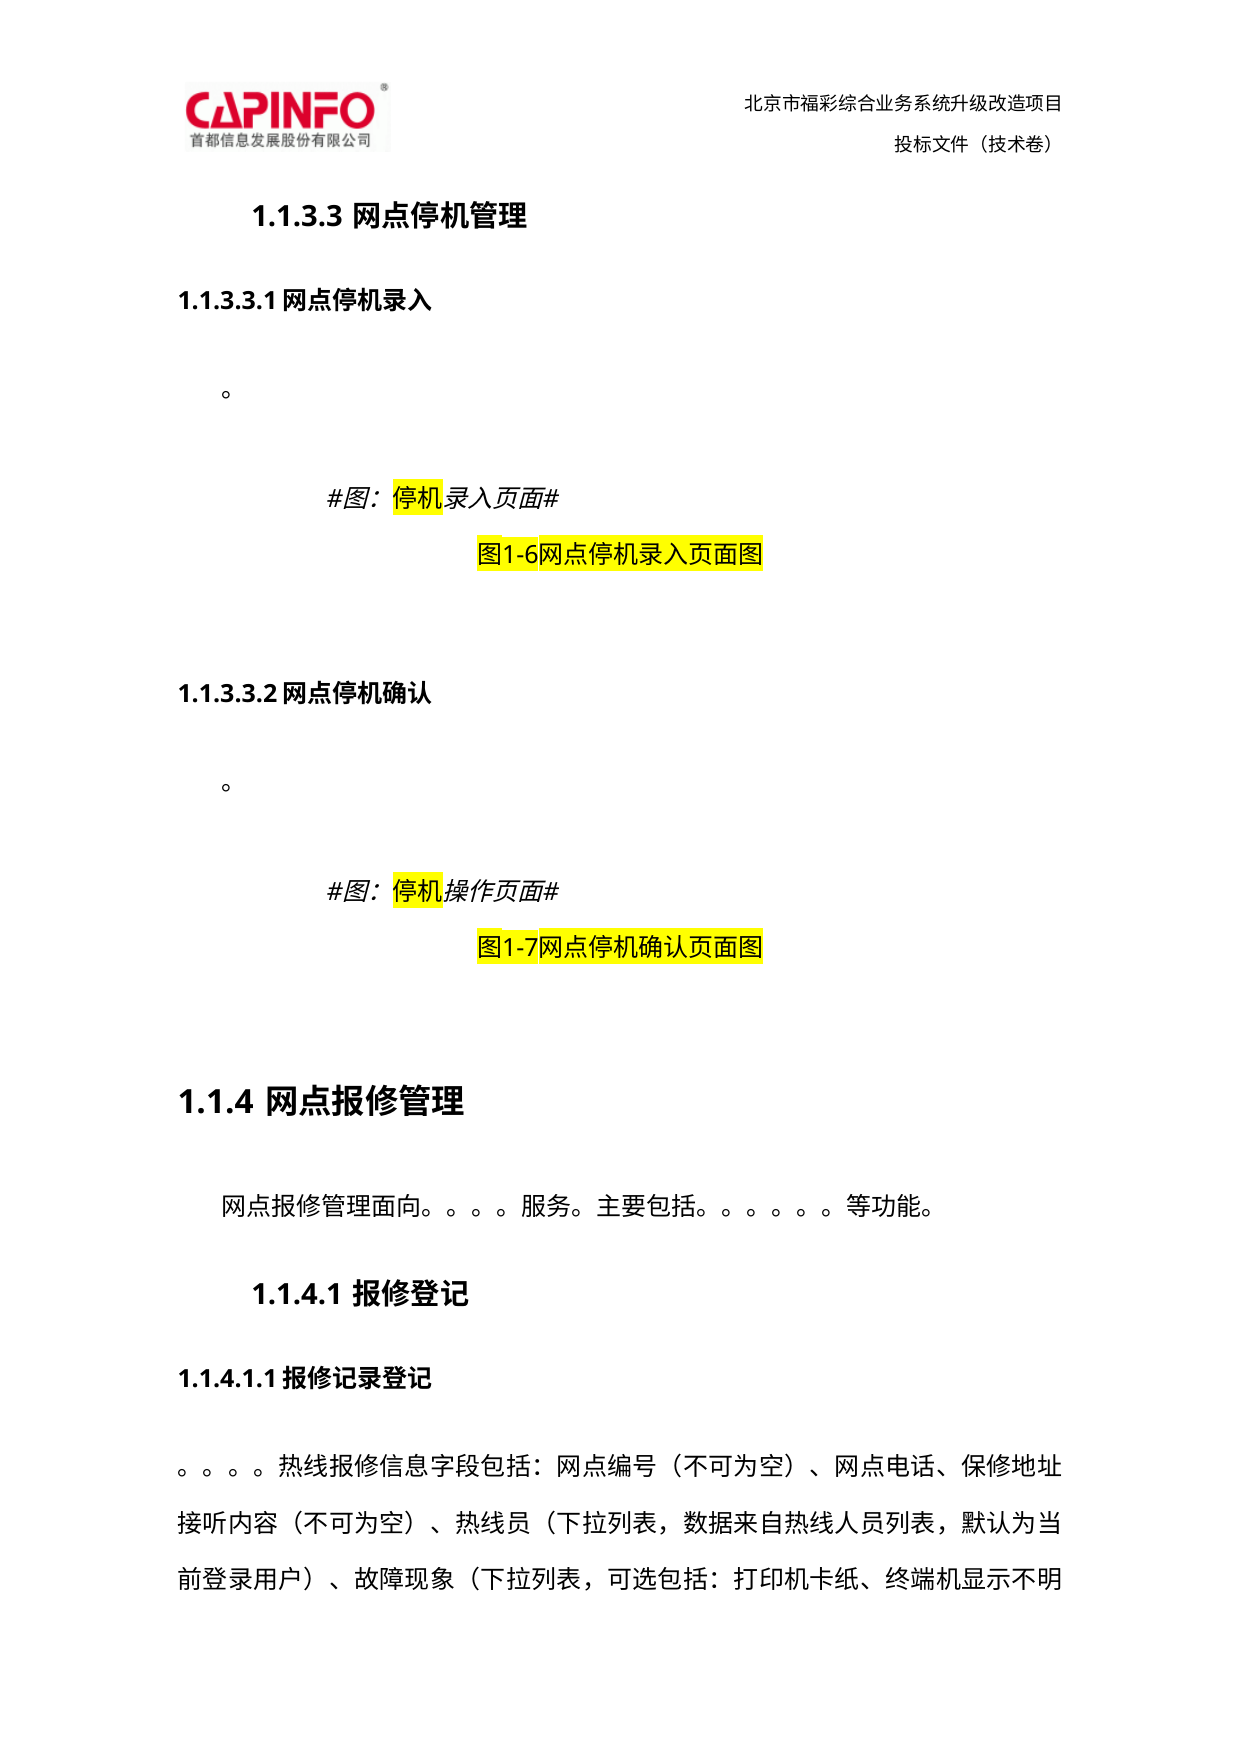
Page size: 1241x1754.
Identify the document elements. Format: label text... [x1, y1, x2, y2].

text #图：停机录入页面# [177, 478, 1063, 516]
text #图：停机操作页面# [177, 871, 1063, 909]
text 。 [177, 368, 1063, 406]
subtitle 报修登记 [251, 1254, 1063, 1329]
subtitle 网点停机确认 [177, 673, 1063, 711]
subtitle 网点停机管理 [251, 176, 1063, 251]
subtitle 网点停机录入 [177, 280, 1063, 318]
subtitle 网点报修管理 [177, 1062, 1063, 1137]
text 图1-6网点停机录入页面图 [177, 534, 1063, 571]
text 图1-7网点停机确认页面图 [177, 927, 1063, 964]
text 。 [177, 761, 1063, 798]
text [177, 1446, 1063, 1596]
subtitle 报修记录登记 [177, 1358, 1063, 1396]
text 网点报修管理面向。。。。服务。主要包括。。。。。。等功能。 [177, 1186, 1063, 1223]
